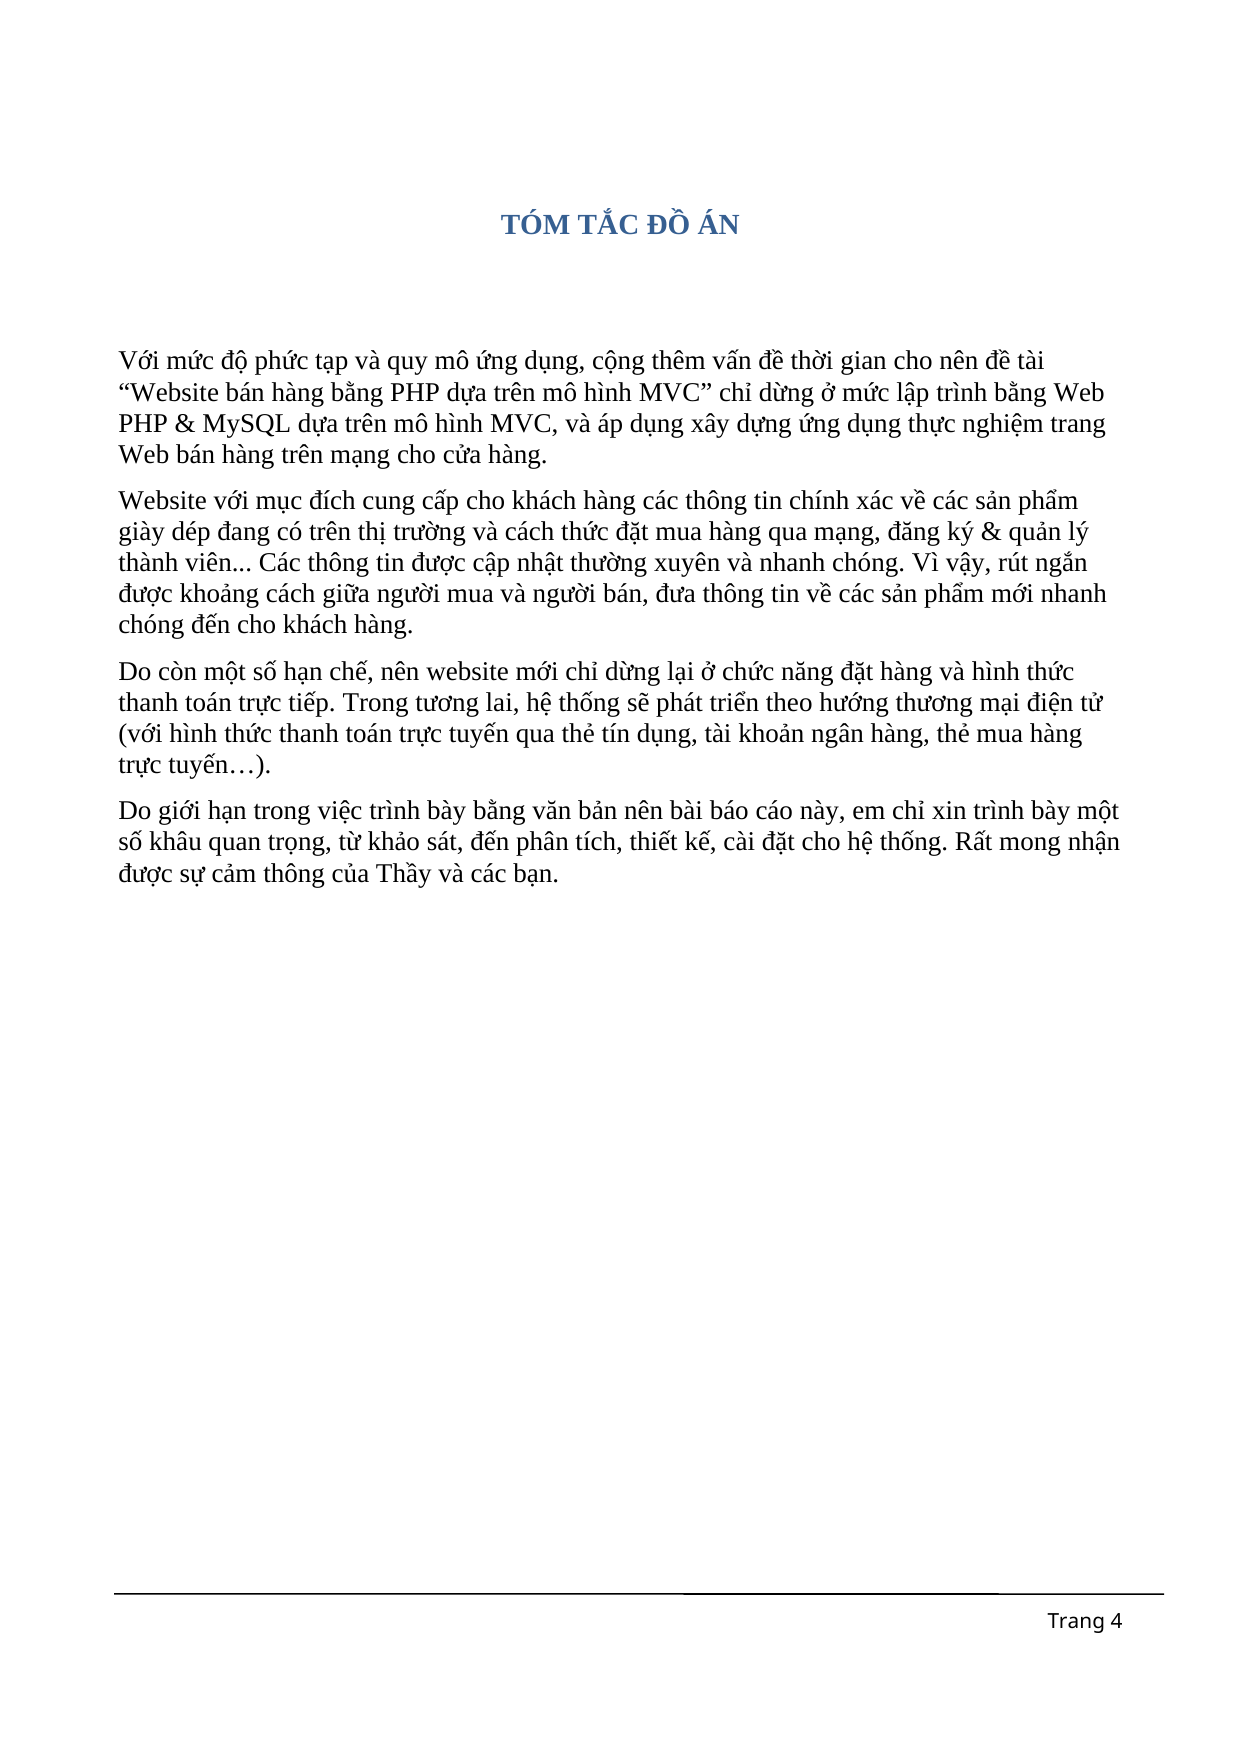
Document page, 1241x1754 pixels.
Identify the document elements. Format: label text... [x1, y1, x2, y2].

text Với mức độ phức tạp và quy mô ứng dụng, cộng thêm vấn đề thời gian cho nên đề tài “Website bán hàng bằng PHP dựa trên mô hình MVC” chỉ dừng ở mức lập trình bằng Web PHP & MySQL dựa trên mô hình MVC, và áp dụng xây dựng ứng dụng thực nghiệm trang Web bán hàng trên mạng cho cửa hàng. [118, 344, 1122, 469]
text Website với mục đích cung cấp cho khách hàng các thông tin chính xác về các sản phẩm giày dép đang có trên thị trường và cách thức đặt mua hàng qua mạng, đăng ký & quản lý thành viên... Các thông tin được cập nhật thường xuyên và nhanh chóng. Vì vậy, rút ngắn được khoảng cách giữa người mua và người bán, đưa thông tin về các sản phẩm mới nhanh chóng đến cho khách hàng. [118, 484, 1122, 640]
subtitle TÓM TẮC ĐỒ ÁN [118, 207, 1122, 240]
text Do còn một số hạn chế, nên website mới chỉ dừng lại ở chức năng đặt hàng và hình thức thanh toán trực tiếp. Trong tương lai, hệ thống sẽ phát triển theo hướng thương mại điện tử (với hình thức thanh toán trực tuyến qua thẻ tín dụng, tài khoản ngân hàng, thẻ mua hàng trực tuyến…). [118, 655, 1122, 779]
text Do giới hạn trong việc trình bày bằng văn bản nên bài báo cáo này, em chỉ xin trình bày một số khâu quan trọng, từ khảo sát, đến phân tích, thiết kế, cài đặt cho hệ thống. Rất mong nhận được sự cảm thông của Thầy và các bạn. [118, 794, 1122, 888]
